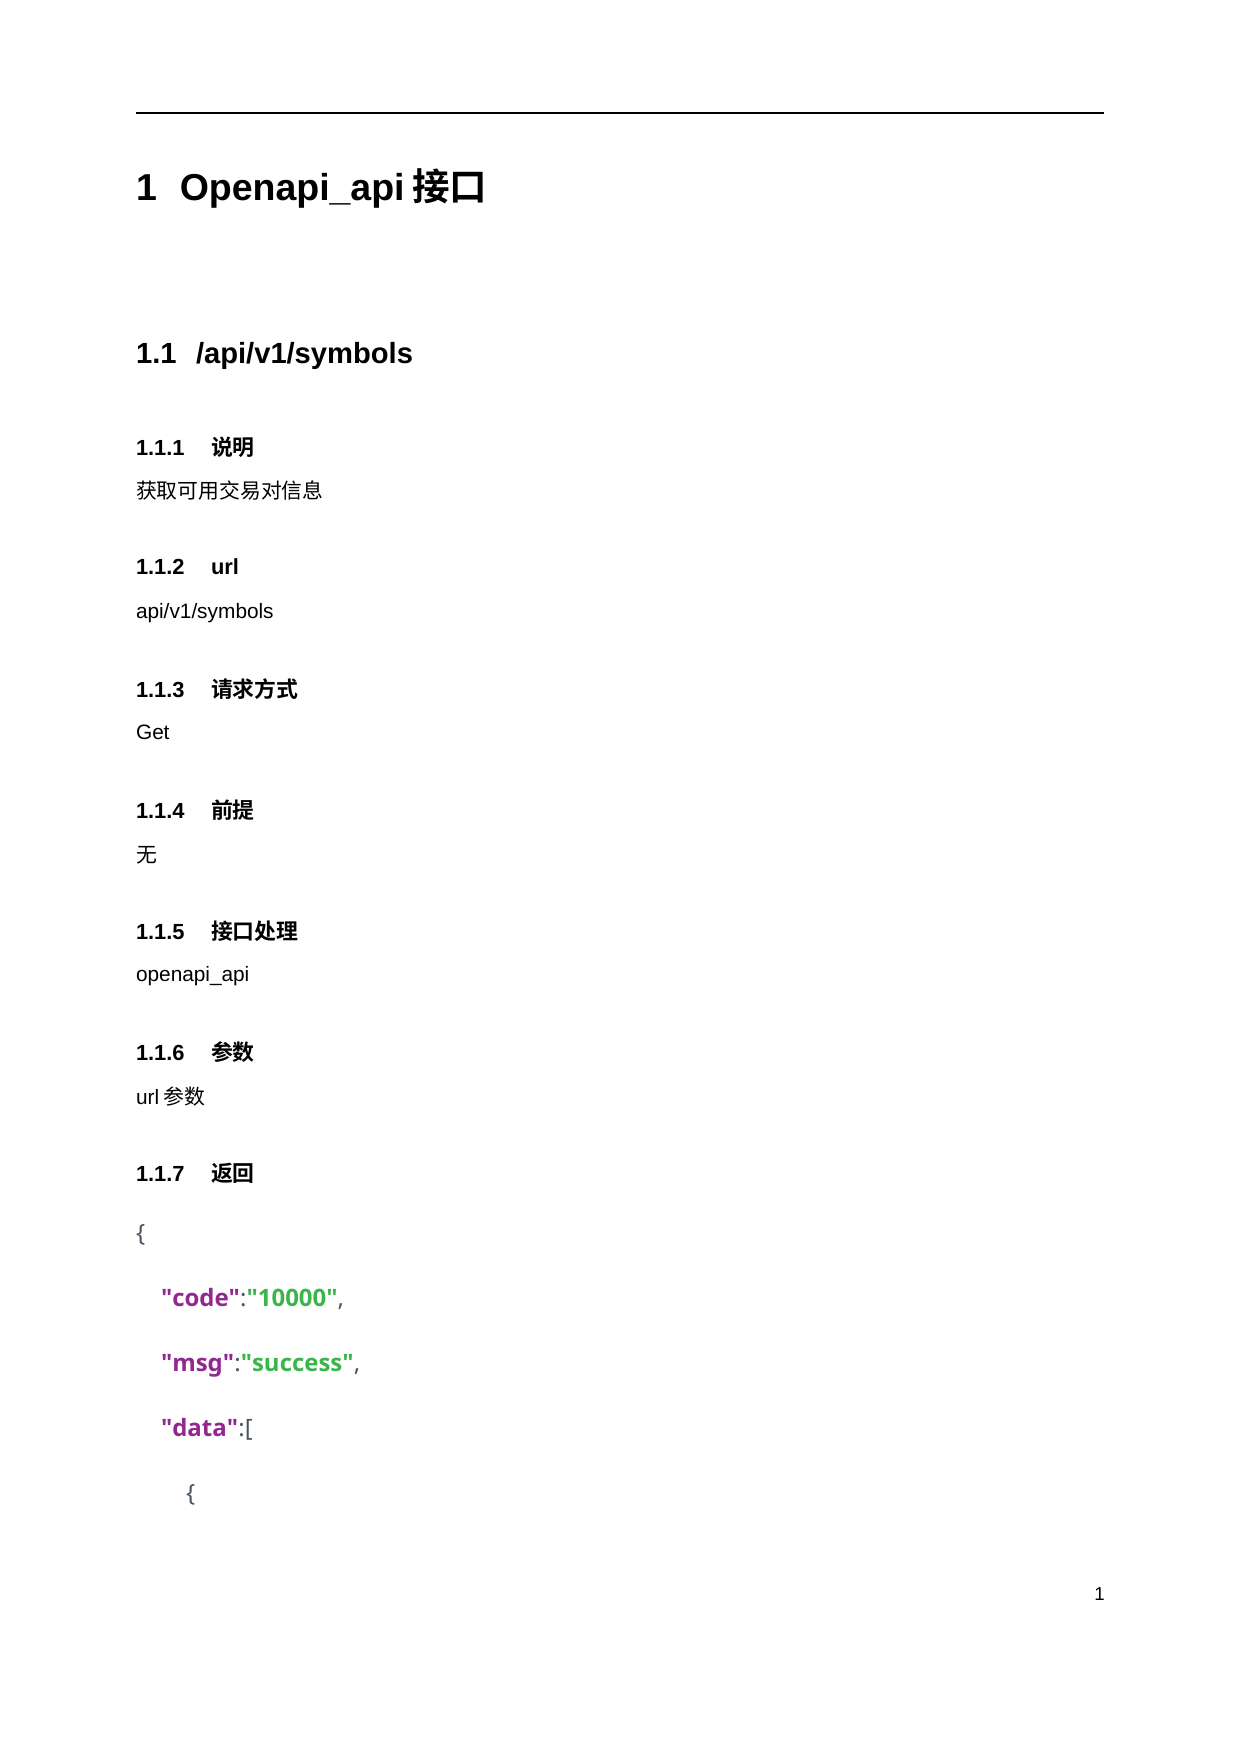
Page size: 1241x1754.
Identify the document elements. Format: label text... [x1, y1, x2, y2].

subtitle Openapi_api接口 [136, 151, 1104, 216]
subtitle 参数 [136, 1034, 1104, 1067]
subtitle url [136, 550, 1104, 583]
subtitle /api/v1/symbols [136, 320, 1104, 385]
text 无 [136, 837, 1104, 869]
subtitle 说明 [136, 429, 1104, 462]
text api/v1/symbols [136, 595, 1104, 627]
subtitle 请求方式 [136, 671, 1104, 704]
text 获取可用交易对信息 [136, 474, 1104, 506]
text openapi_api [136, 958, 1104, 990]
subtitle 接口处理 [136, 913, 1104, 946]
text url参数 [136, 1079, 1104, 1111]
text Get [136, 716, 1104, 748]
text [136, 1200, 1104, 1525]
subtitle 前提 [136, 792, 1104, 825]
subtitle 返回 [136, 1156, 1104, 1188]
